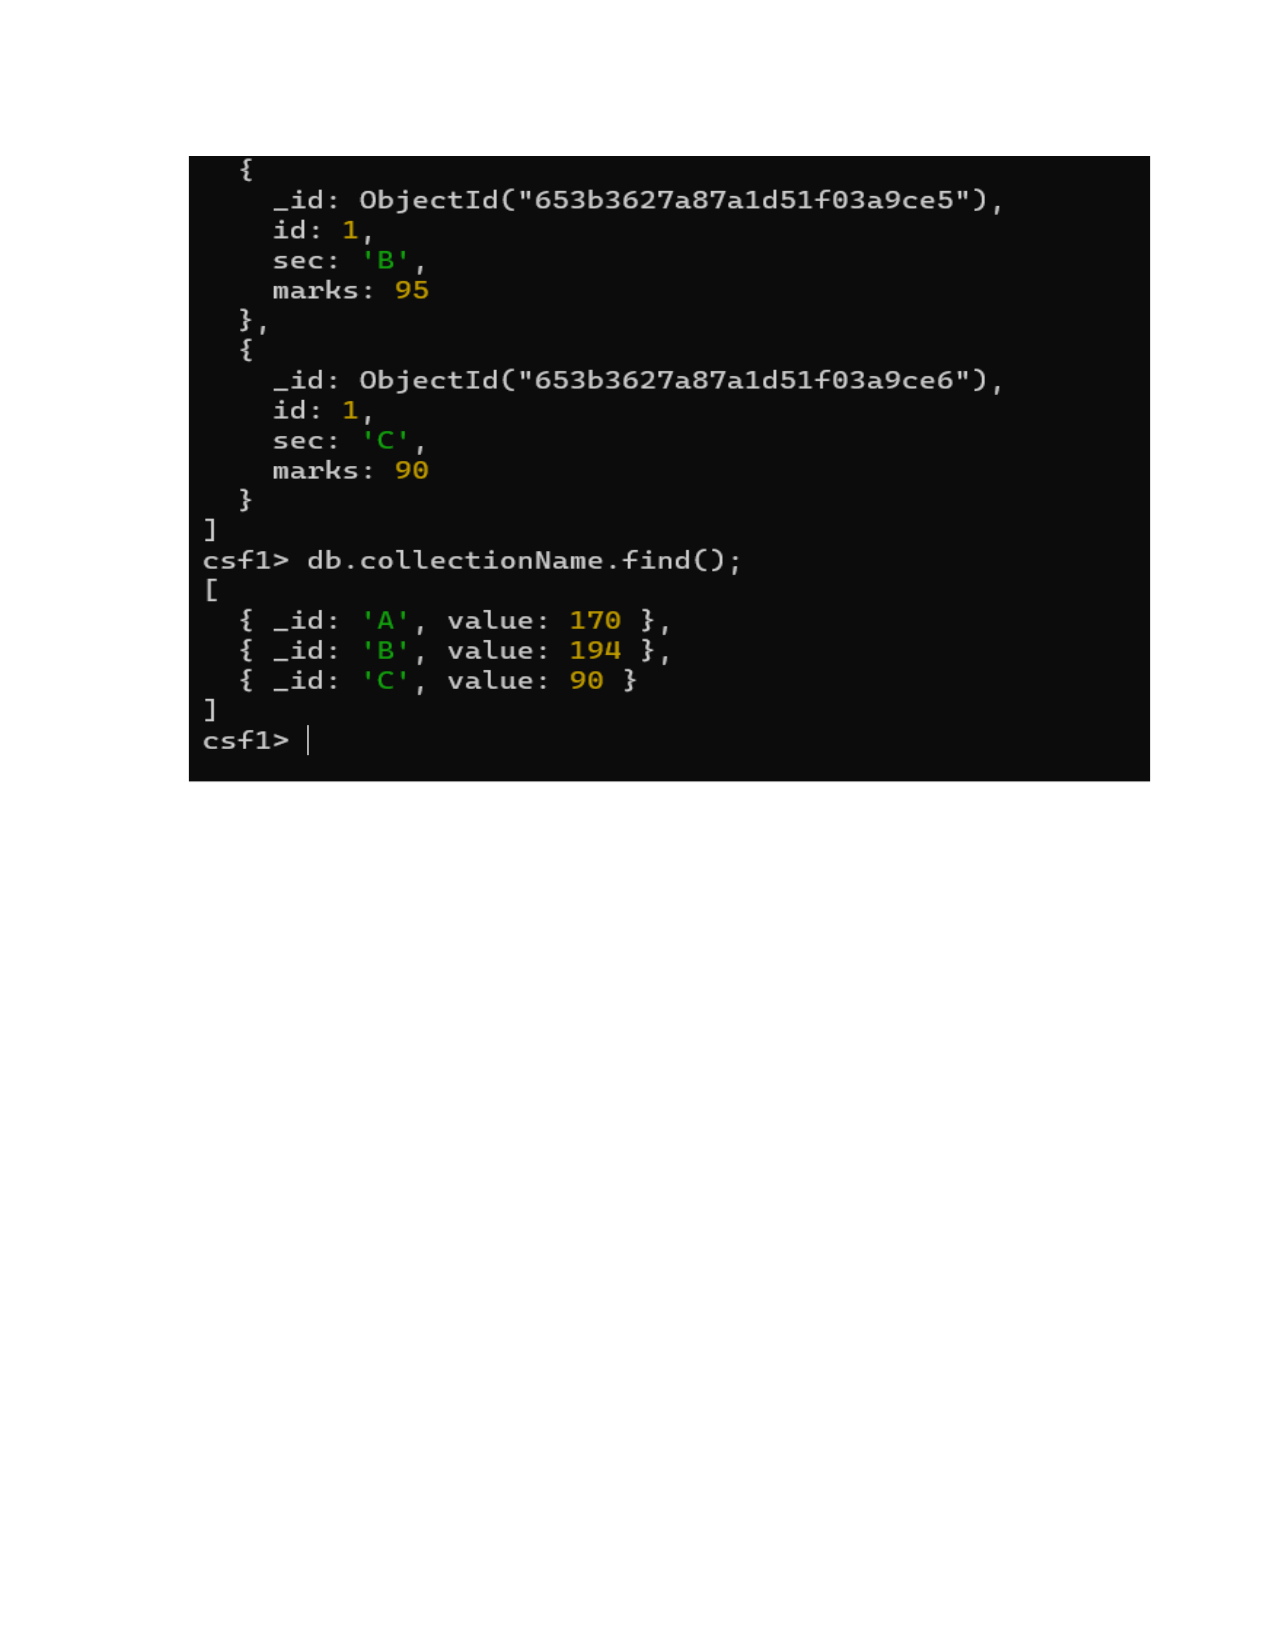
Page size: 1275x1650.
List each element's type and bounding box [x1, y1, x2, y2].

picture [188, 156, 1151, 784]
